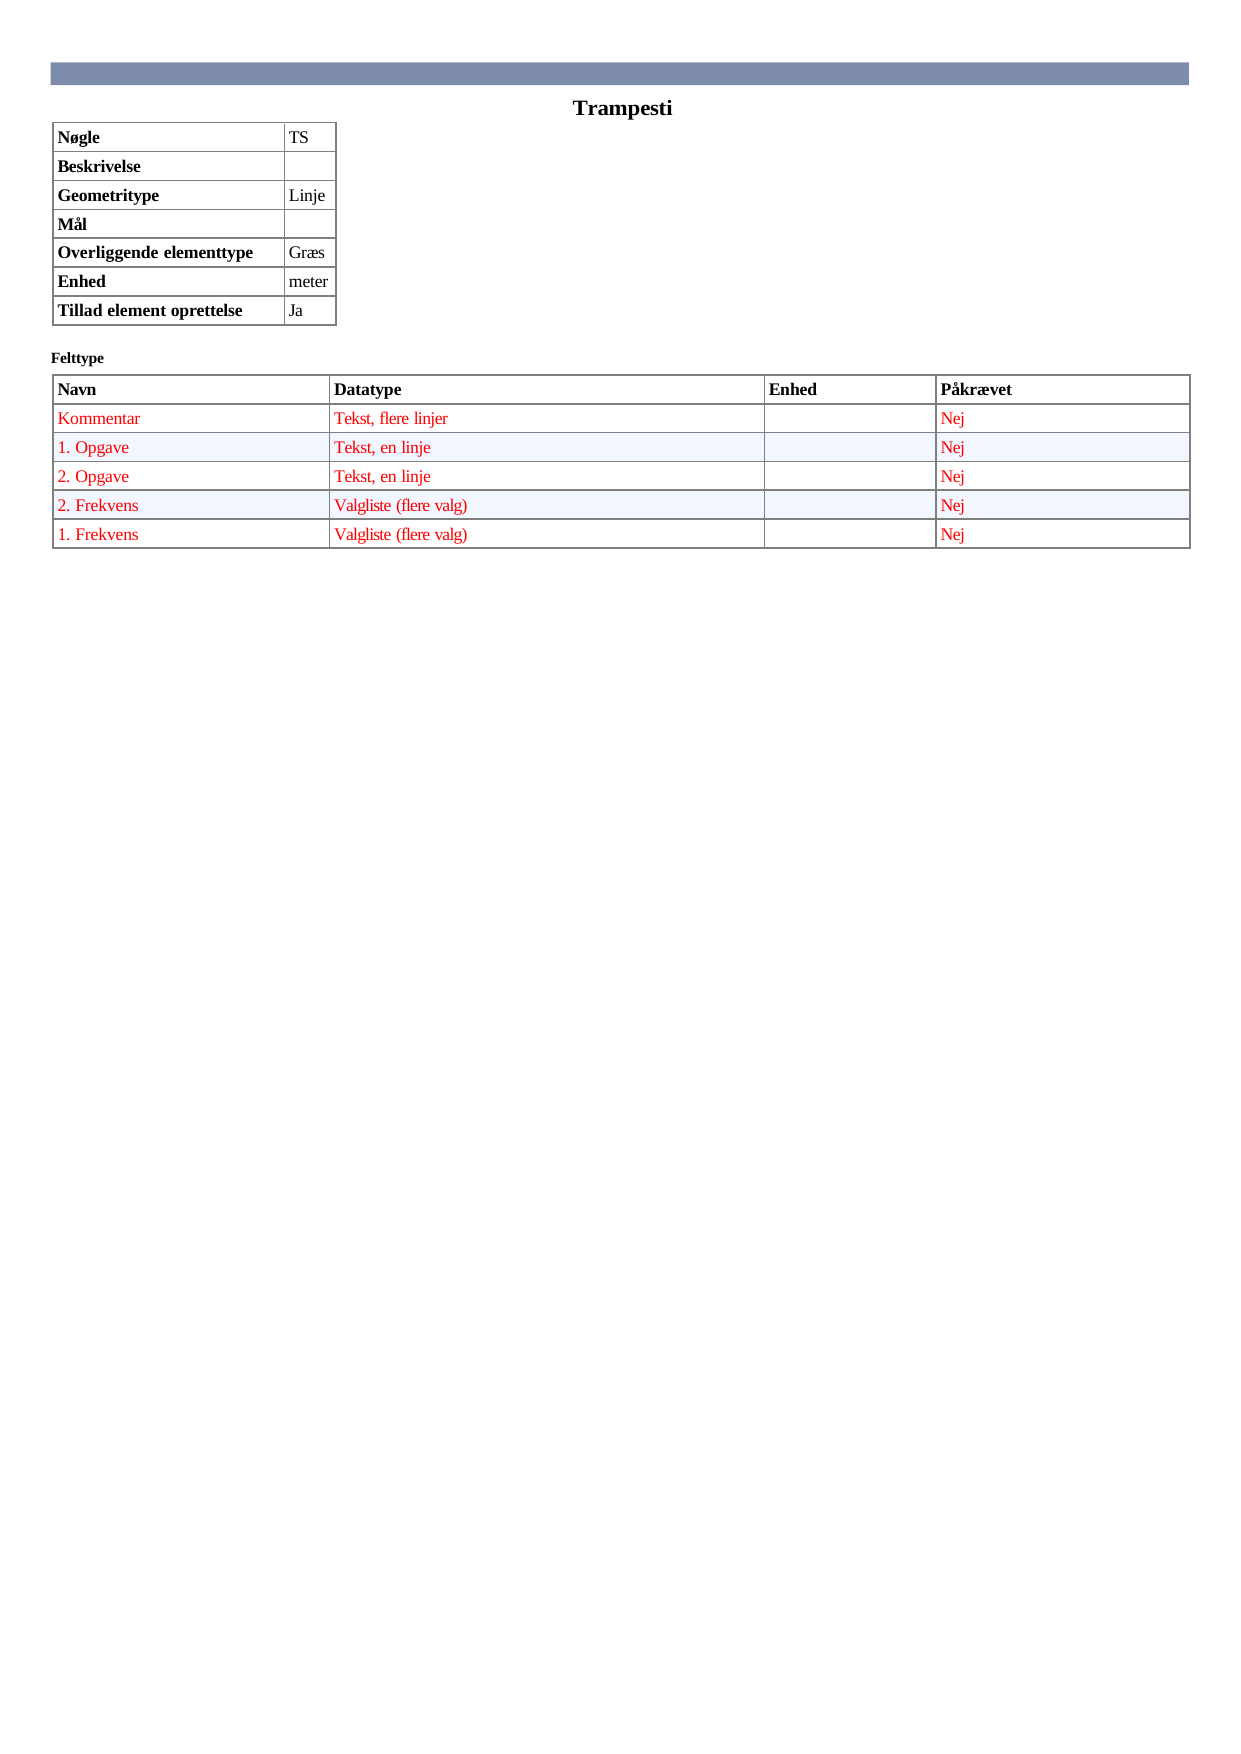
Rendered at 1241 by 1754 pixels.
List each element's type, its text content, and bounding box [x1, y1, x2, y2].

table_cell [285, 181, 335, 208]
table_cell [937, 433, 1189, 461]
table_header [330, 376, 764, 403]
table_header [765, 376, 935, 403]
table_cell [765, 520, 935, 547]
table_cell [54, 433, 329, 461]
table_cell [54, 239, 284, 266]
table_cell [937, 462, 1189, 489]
text Felttype [51, 349, 112, 367]
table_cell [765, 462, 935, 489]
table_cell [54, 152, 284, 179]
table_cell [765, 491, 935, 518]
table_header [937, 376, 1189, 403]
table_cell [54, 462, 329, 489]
text Trampesti [572, 94, 1201, 120]
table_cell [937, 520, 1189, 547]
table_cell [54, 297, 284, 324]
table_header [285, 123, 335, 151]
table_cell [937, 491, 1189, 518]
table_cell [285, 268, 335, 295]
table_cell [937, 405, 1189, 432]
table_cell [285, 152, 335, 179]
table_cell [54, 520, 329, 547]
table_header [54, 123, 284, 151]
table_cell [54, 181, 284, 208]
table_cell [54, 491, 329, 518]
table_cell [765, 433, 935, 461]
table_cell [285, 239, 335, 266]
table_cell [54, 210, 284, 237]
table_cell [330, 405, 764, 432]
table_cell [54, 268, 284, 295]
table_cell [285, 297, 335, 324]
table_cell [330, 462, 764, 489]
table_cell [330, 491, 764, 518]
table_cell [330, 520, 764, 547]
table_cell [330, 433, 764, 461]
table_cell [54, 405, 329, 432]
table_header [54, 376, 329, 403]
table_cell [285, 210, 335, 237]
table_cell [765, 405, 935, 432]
